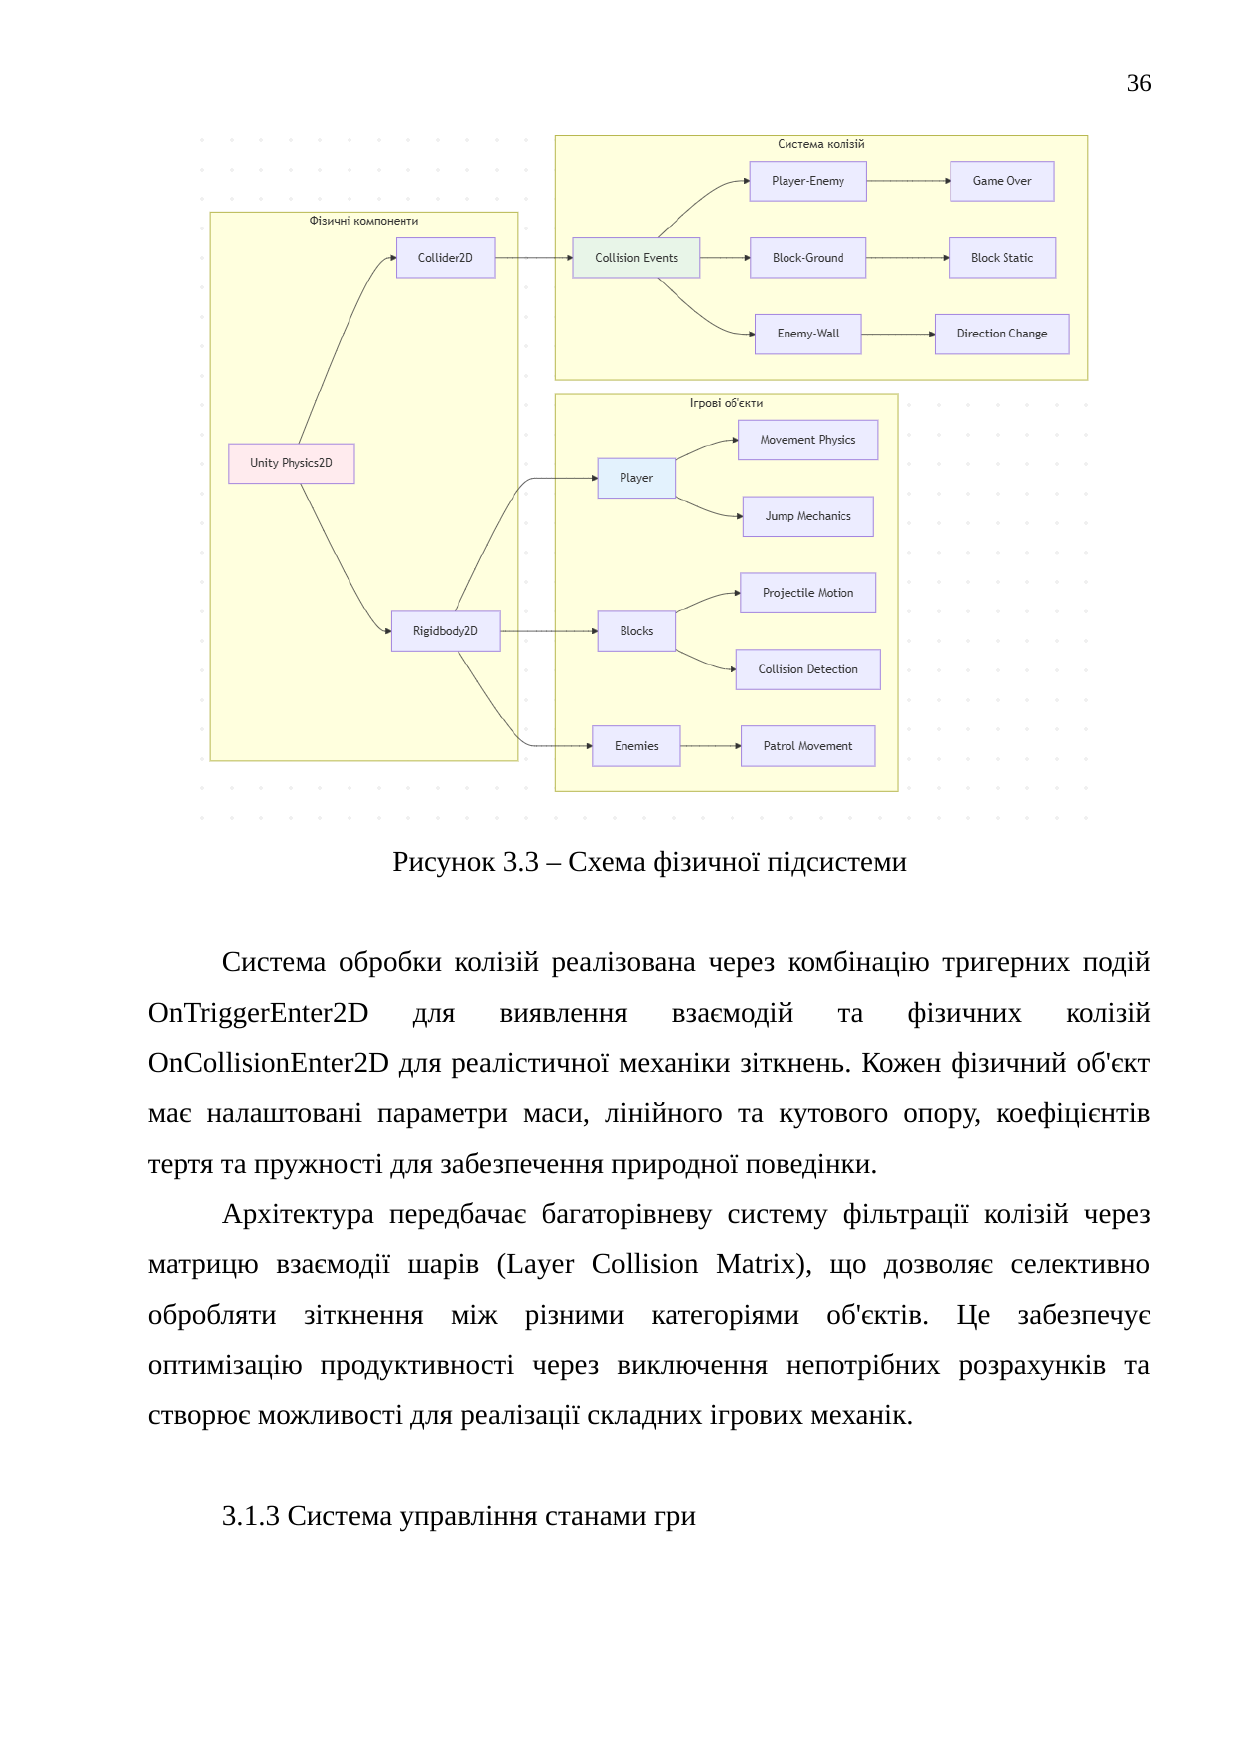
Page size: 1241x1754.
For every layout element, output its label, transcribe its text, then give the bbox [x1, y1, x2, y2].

picture [185, 118, 1114, 828]
text 3.1.3 Система управління станами гри [148, 1498, 1152, 1532]
text Система обробки колізій реалізована через комбінацію тригерних подій OnTriggerEnter2D для виявлення взаємодій та фізичних колізій OnCollisionEnter2D для реалістичної механіки зіткнень. Кожен фізичний об'єкт має налаштовані параметри маси, лінійного та кутового опору, коефіцієнтів тертя та пружності для забезпечення природної поведінки. [148, 944, 1152, 1179]
text Архітектура передбачає багаторівневу систему фільтрації колізій через матрицю взаємодії шарів (Layer Collision Matrix), що дозволяє селективно обробляти зіткнення між різними категоріями об'єктів. Це забезпечує оптимізацію продуктивності через виключення непотрібних розрахунків та створює можливості для реалізації складних ігрових механік. [148, 1196, 1152, 1431]
